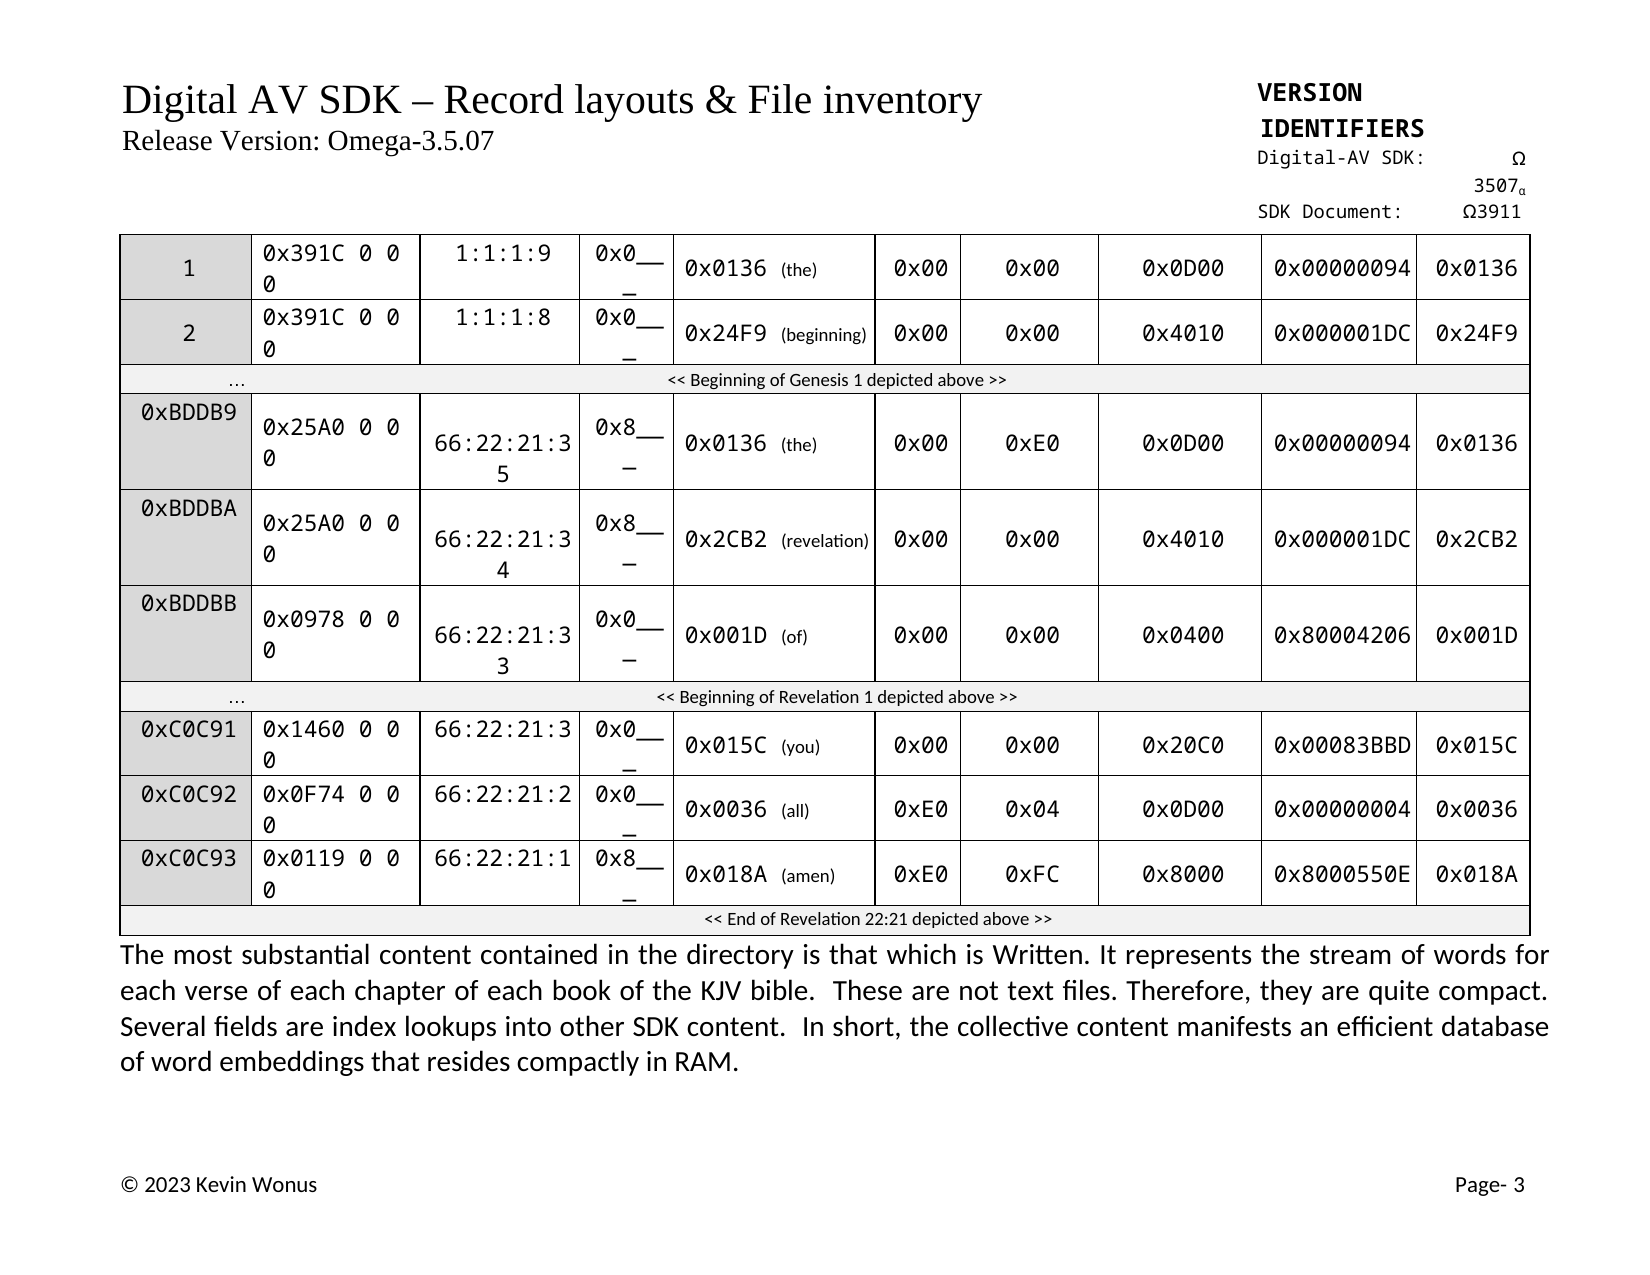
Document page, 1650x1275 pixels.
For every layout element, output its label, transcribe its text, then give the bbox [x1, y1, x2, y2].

table_cell 0xBDDBA [121, 490, 251, 585]
table_cell 0x80004206 [1262, 586, 1416, 681]
table_cell 0x015C [1417, 712, 1529, 775]
table_cell 0xE0 [876, 776, 960, 840]
table_cell 0x4010 [1099, 300, 1261, 364]
table_cell 0x0136 [1417, 235, 1529, 299]
table_cell 0x00000094 [1262, 235, 1416, 299]
table_cell 66:22:21:3 [421, 712, 579, 775]
table_cell 0x0F74 0 0 0 [252, 776, 419, 840]
table_cell 66:22:21:1 [421, 841, 579, 905]
table_cell 0x00 [876, 712, 960, 775]
table_cell 0x001D [1417, 586, 1529, 681]
table_cell 2 [121, 300, 251, 364]
table_cell 0x00 [961, 490, 1098, 585]
table_cell 0x0D00 [1099, 394, 1261, 489]
table_cell 0x0119 0 0 0 [252, 841, 419, 905]
table_cell 0x001D (of) [674, 586, 874, 681]
table_cell 0x8___ [580, 841, 673, 905]
table_cell 0x0036 (all) [674, 776, 874, 840]
table_cell 0x0400 [1099, 586, 1261, 681]
table_cell 0x00000004 [1262, 776, 1416, 840]
table_cell 0x000001DC [1262, 490, 1416, 585]
table_cell 0x0978 0 0 0 [252, 586, 419, 681]
table_cell << Beginning of Genesis 1 depicted above >> [251, 365, 1417, 393]
table_cell [121, 906, 220, 935]
table_cell 0x391C 0 0 0 [252, 235, 419, 299]
table_cell 0x0___ [580, 300, 673, 364]
table_cell 0x0136 [1417, 394, 1529, 489]
table_cell 66:22:21:34 [421, 490, 579, 585]
table_cell 0xC0C92 [121, 776, 251, 840]
table_cell 0x8___ [580, 394, 673, 489]
table_cell 0x0036 [1417, 776, 1529, 840]
table_cell 0x25A0 0 0 0 [252, 394, 419, 489]
table_cell 0x0___ [580, 235, 673, 299]
table_cell … [121, 365, 251, 393]
table_cell [1417, 365, 1529, 393]
table_cell 0x8000 [1099, 841, 1261, 905]
table_cell 0x8000550E [1262, 841, 1416, 905]
table_cell 0x0136 (the) [674, 394, 874, 489]
table_cell 66:22:21:2 [421, 776, 579, 840]
table_cell 0x20C0 [1099, 712, 1261, 775]
table_cell 0x24F9 (beginning) [674, 300, 874, 364]
table_cell 0x00 [961, 712, 1098, 775]
table_cell … [121, 682, 251, 711]
table_cell 0x00 [876, 300, 960, 364]
table_cell 0x0D00 [1099, 235, 1261, 299]
table_cell 0x00 [876, 235, 960, 299]
table_cell 0x000001DC [1262, 300, 1416, 364]
table_cell 0x24F9 [1417, 300, 1529, 364]
table_cell 1 [121, 235, 251, 299]
table_cell 0xBDDB9 [121, 394, 251, 489]
table_cell << Beginning of Revelation 1 depicted above >> [251, 682, 1417, 711]
table_cell 1:1:1:9 [421, 235, 579, 299]
table_cell 0x0___ [580, 776, 673, 840]
table_cell 0x00 [876, 586, 960, 681]
table_cell 0x00 [876, 490, 960, 585]
table_cell 0xE0 [876, 841, 960, 905]
table_cell 0x015C (you) [674, 712, 874, 775]
table_cell 0x00 [961, 235, 1098, 299]
table_cell 0x00 [961, 586, 1098, 681]
table_cell 0x2CB2 (revelation) [674, 490, 874, 585]
table_cell 0x8___ [580, 490, 673, 585]
table_cell 0x391C 0 0 0 [252, 300, 419, 364]
table_cell << End of Revelation 22:21 depicted above >> [220, 906, 1529, 935]
table_cell [1417, 682, 1529, 711]
subtitle The most substantial content contained in the directory is that which is Written. It represents the stream of words for each verse of each chapter of each book of the KJV bible. These are not text files. Therefore, they are quite compact. Several fields are index lookups into other SDK content. In short, the collective content manifests an efficient database of word embeddings that resides compactly in RAM. [120, 936, 1552, 1079]
table_cell 0x00 [961, 300, 1098, 364]
table_cell 0x00 [876, 394, 960, 489]
table_cell 0x0136 (the) [674, 235, 874, 299]
table_cell 0xBDDBB [121, 586, 251, 681]
table_cell 0x018A [1417, 841, 1529, 905]
table_cell 0x25A0 0 0 0 [252, 490, 419, 585]
table_cell 66:22:21:33 [421, 586, 579, 681]
table_cell 0x2CB2 [1417, 490, 1529, 585]
table_cell 0xFC [961, 841, 1098, 905]
table_cell 0xC0C91 [121, 712, 251, 775]
table_cell 0xE0 [961, 394, 1098, 489]
table_cell 0x0___ [580, 712, 673, 775]
table_cell 0x04 [961, 776, 1098, 840]
table_cell 0x0___ [580, 586, 673, 681]
table_cell 0x018A (amen) [674, 841, 874, 905]
table_cell 0x1460 0 0 0 [252, 712, 419, 775]
table_cell 0x0D00 [1099, 776, 1261, 840]
table_cell 1:1:1:8 [421, 300, 579, 364]
table_cell 0x4010 [1099, 490, 1261, 585]
table_cell 0xC0C93 [121, 841, 251, 905]
table_cell 0x00000094 [1262, 394, 1416, 489]
table_cell 0x00083BBD [1262, 712, 1416, 775]
table_cell 66:22:21:35 [421, 394, 579, 489]
